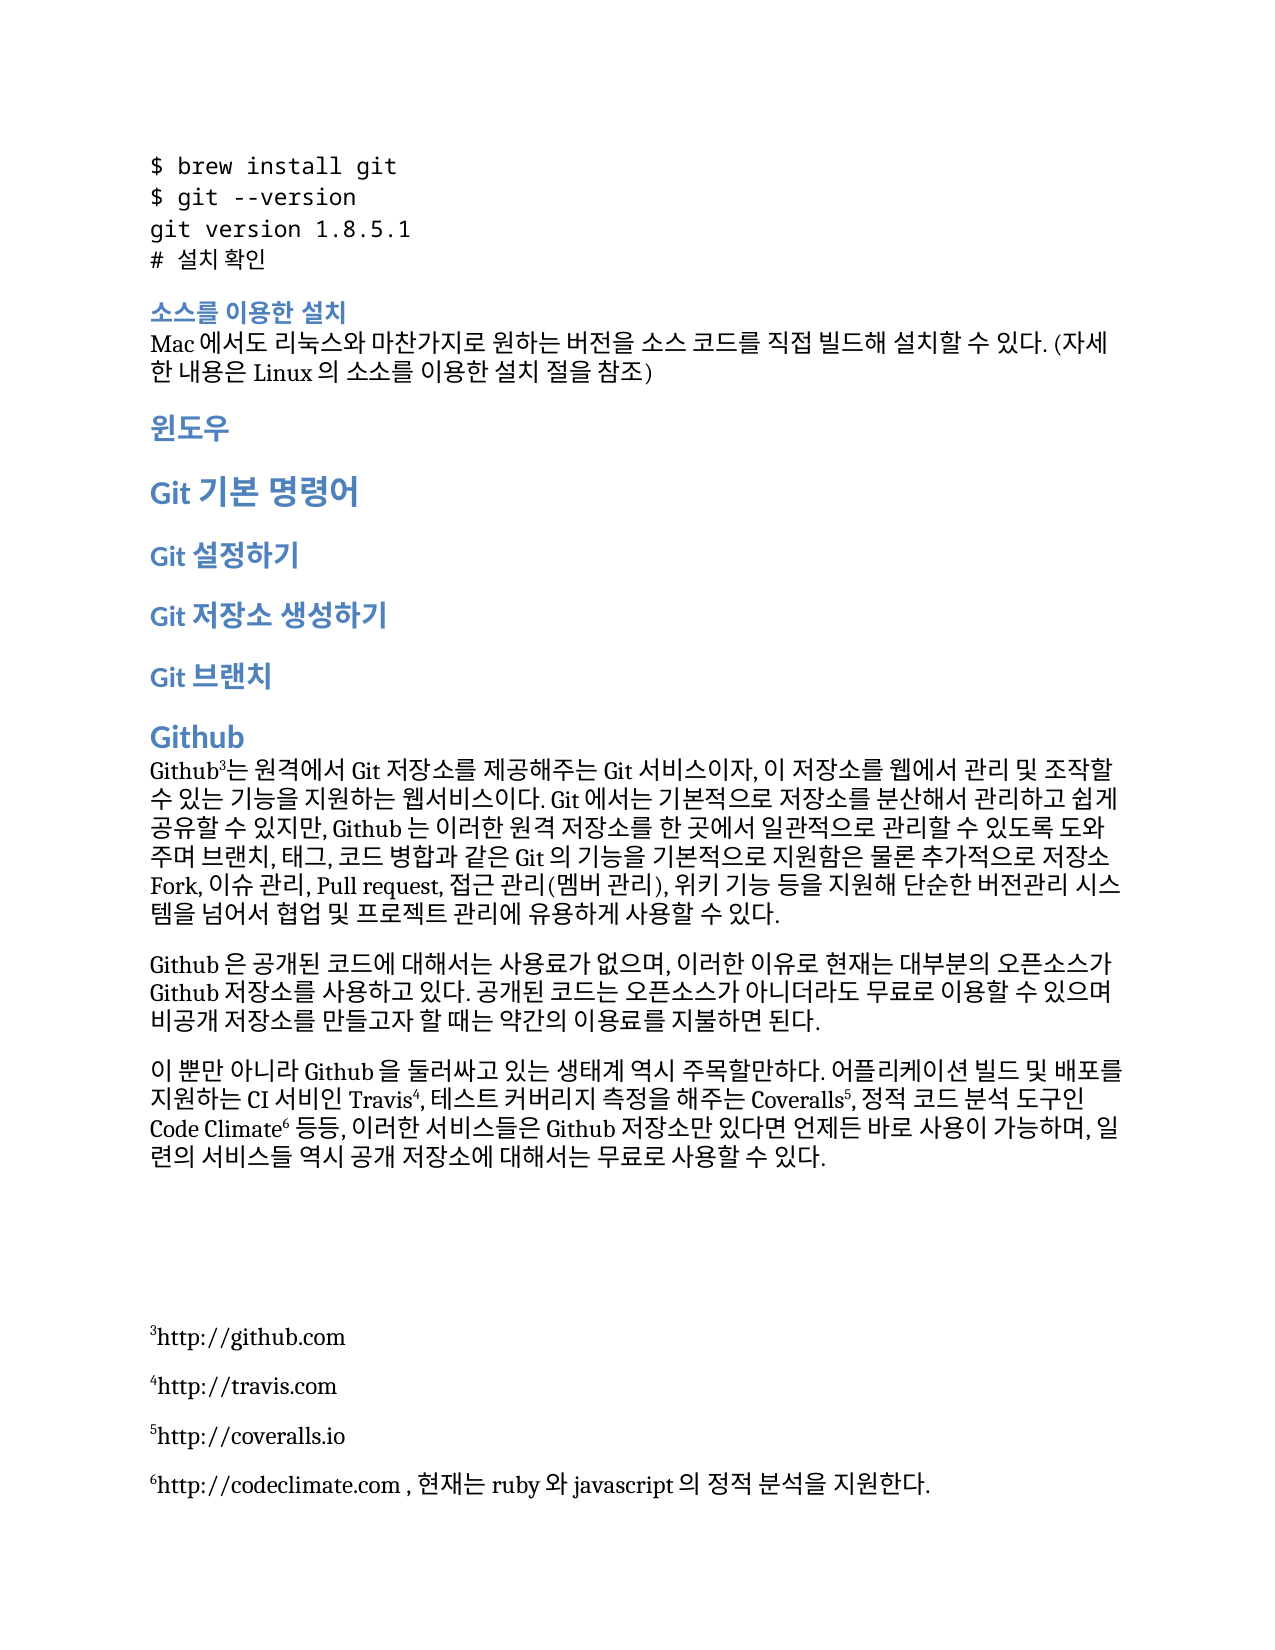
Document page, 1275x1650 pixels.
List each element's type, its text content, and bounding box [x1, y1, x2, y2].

subtitle 윈도우 [150, 408, 1125, 448]
subtitle Git 설정하기 [150, 535, 1125, 575]
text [150, 150, 1125, 275]
text Github은 공개된 코드에 대해서는 사용료가 없으며, 이러한 이유로 현재는 대부분의 오픈소스가 Github 저장소를 사용하고 있다. 공개된 코드는 오픈소스가 아니더라도 무료로 이용할 수 있으며 비공개 저장소를 만들고자 할 때는 약간의 이용료를 지불하면 된다. [150, 951, 1125, 1037]
text Github는 원격에서 Git 저장소를 제공해주는 Git 서비스이자, 이 저장소를 웹에서 관리 및 조작할 수 있는 기능을 지원하는 웹서비스이다. Git에서는 기본적으로 저장소를 분산해서 관리하고 쉽게 공유할 수 있지만, Github는 이러한 원격 저장소를 한 곳에서 일관적으로 관리할 수 있도록 도와주며 브랜치, 태그, 코드 병합과 같은 Git의 기능을 기본적으로 지원함은 물론 추가적으로 저장소 Fork, 이슈 관리, Pull request, 접근 관리(멤버 관리), 위키 기능 등을 지원해 단순한 버전관리 시스템을 넘어서 협업 및 프로젝트 관리에 유용하게 사용할 수 있다. [150, 757, 1125, 930]
subtitle Git 기본 명령어 [150, 469, 1125, 514]
subtitle Git 브랜치 [150, 656, 1125, 696]
text Mac에서도 리눅스와 마찬가지로 원하는 버전을 소스 코드를 직접 빌드해 설치할 수 있다. (자세한 내용은 Linux의 소소를 이용한 설치 절을 참조) [150, 330, 1125, 387]
subtitle Github [150, 717, 1125, 757]
text 이 뿐만 아니라 Github을 둘러싸고 있는 생태계 역시 주목할만하다. 어플리케이션 빌드 및 배포를 지원하는 CI서비인 Travis, 테스트 커버리지 측정을 해주는 Coveralls, 정적 코드 분석 도구인 Code Climate 등등, 이러한 서비스들은 Github 저장소만 있다면 언제든 바로 사용이 가능하며, 일련의 서비스들 역시 공개 저장소에 대해서는 무료로 사용할 수 있다. [150, 1058, 1125, 1173]
subtitle Git 저장소 생성하기 [150, 596, 1125, 635]
subtitle 소스를 이용한 설치 [150, 296, 1125, 330]
